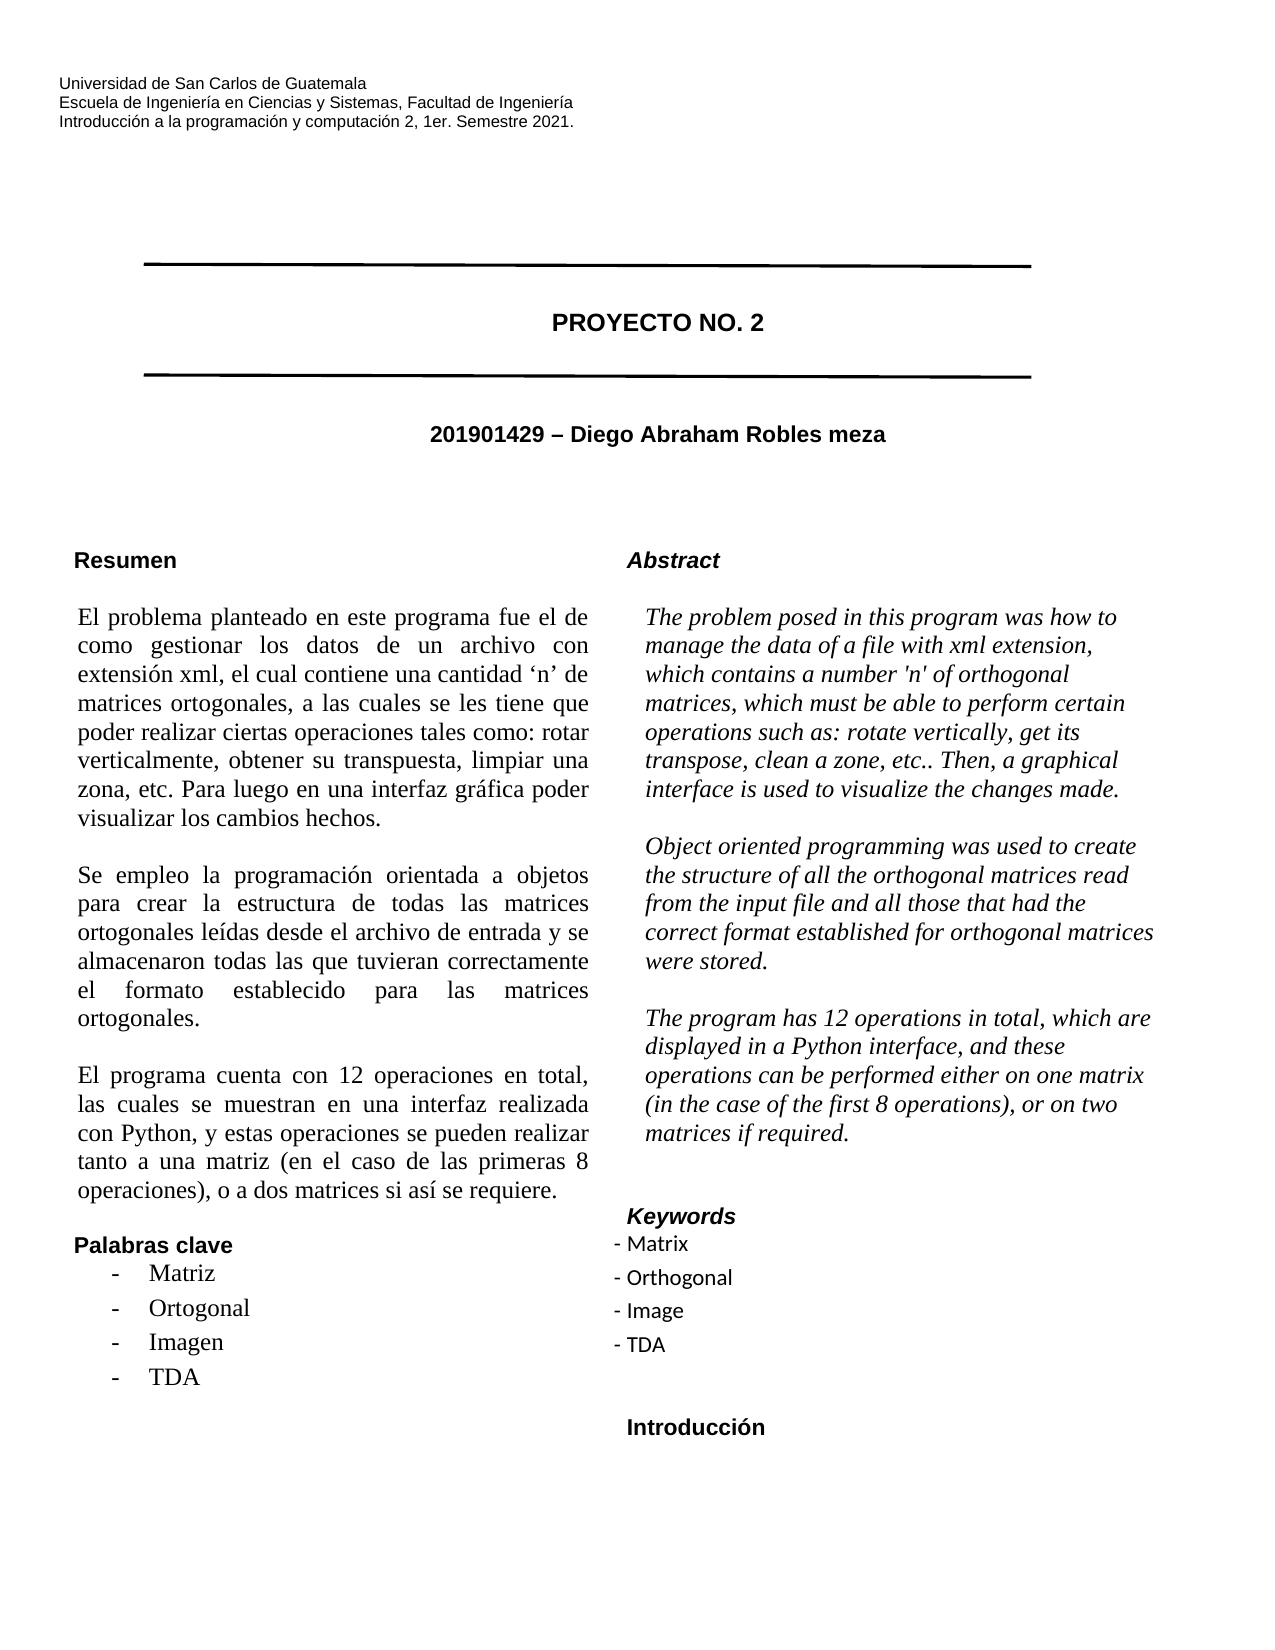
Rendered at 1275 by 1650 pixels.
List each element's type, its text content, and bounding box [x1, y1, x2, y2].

table_cell 201901429 – Diego Abraham Robles meza [118, 365, 1198, 547]
list Ortogonal [111, 1293, 589, 1322]
list TDA [111, 1362, 589, 1391]
list TDA [614, 1330, 1157, 1358]
text El problema planteado en este programa fue el de como gestionar los datos de un archivo con extensión xml, el cual contiene una cantidad ‘n’ de matrices ortogonales, a las cuales se les tiene que poder realizar ciertas operaciones tales como: rotar verticalmente, obtener su transpuesta, limpiar una zona, etc. Para luego en una interfaz gráfica poder visualizar los cambios hechos. [59, 602, 589, 832]
text Resumen [59, 547, 589, 574]
list Imagen [111, 1327, 589, 1356]
text Palabras clave [74, 1232, 589, 1258]
list Matriz [111, 1258, 589, 1287]
text Se empleo la programación orientada a objetos para crear la estructura de todas las matrices ortogonales leídas desde el archivo de entrada y se almacenaron todas las que tuvieran correctamente el formato establecido para las matrices ortogonales. [59, 860, 589, 1032]
list Orthogonal [614, 1263, 1157, 1291]
table_header PROYECTO NO. 2 [118, 224, 1198, 364]
text Abstract [627, 547, 1157, 574]
text Introducción [627, 1414, 1157, 1440]
list Image [614, 1297, 1157, 1325]
text Keywords [627, 1203, 1157, 1229]
text The problem posed in this program was how to manage the data of a file with xml extension, which contains a number 'n' of orthogonal matrices, which must be able to perform certain operations such as: rotate vertically, get its transpose, clean a zone, etc.. Then, a graphical interface is used to visualize the changes made. [645, 602, 1157, 803]
text Object oriented programming was used to create the structure of all the orthogonal matrices read from the input file and all those that had the correct format established for orthogonal matrices were stored. [627, 831, 1157, 975]
list Matrix [614, 1229, 1157, 1258]
text The program has 12 operations in total, which are displayed in a Python interface, and these operations can be performed either on one matrix (in the case of the first 8 operations), or on two matrices if required. [627, 1003, 1157, 1146]
text El programa cuenta con 12 operaciones en total, las cuales se muestran en una interfaz realizada con Python, y estas operaciones se pueden realizar tanto a una matriz (en el caso de las primeras 8 operaciones), o a dos matrices si así se requiere. [59, 1060, 589, 1204]
